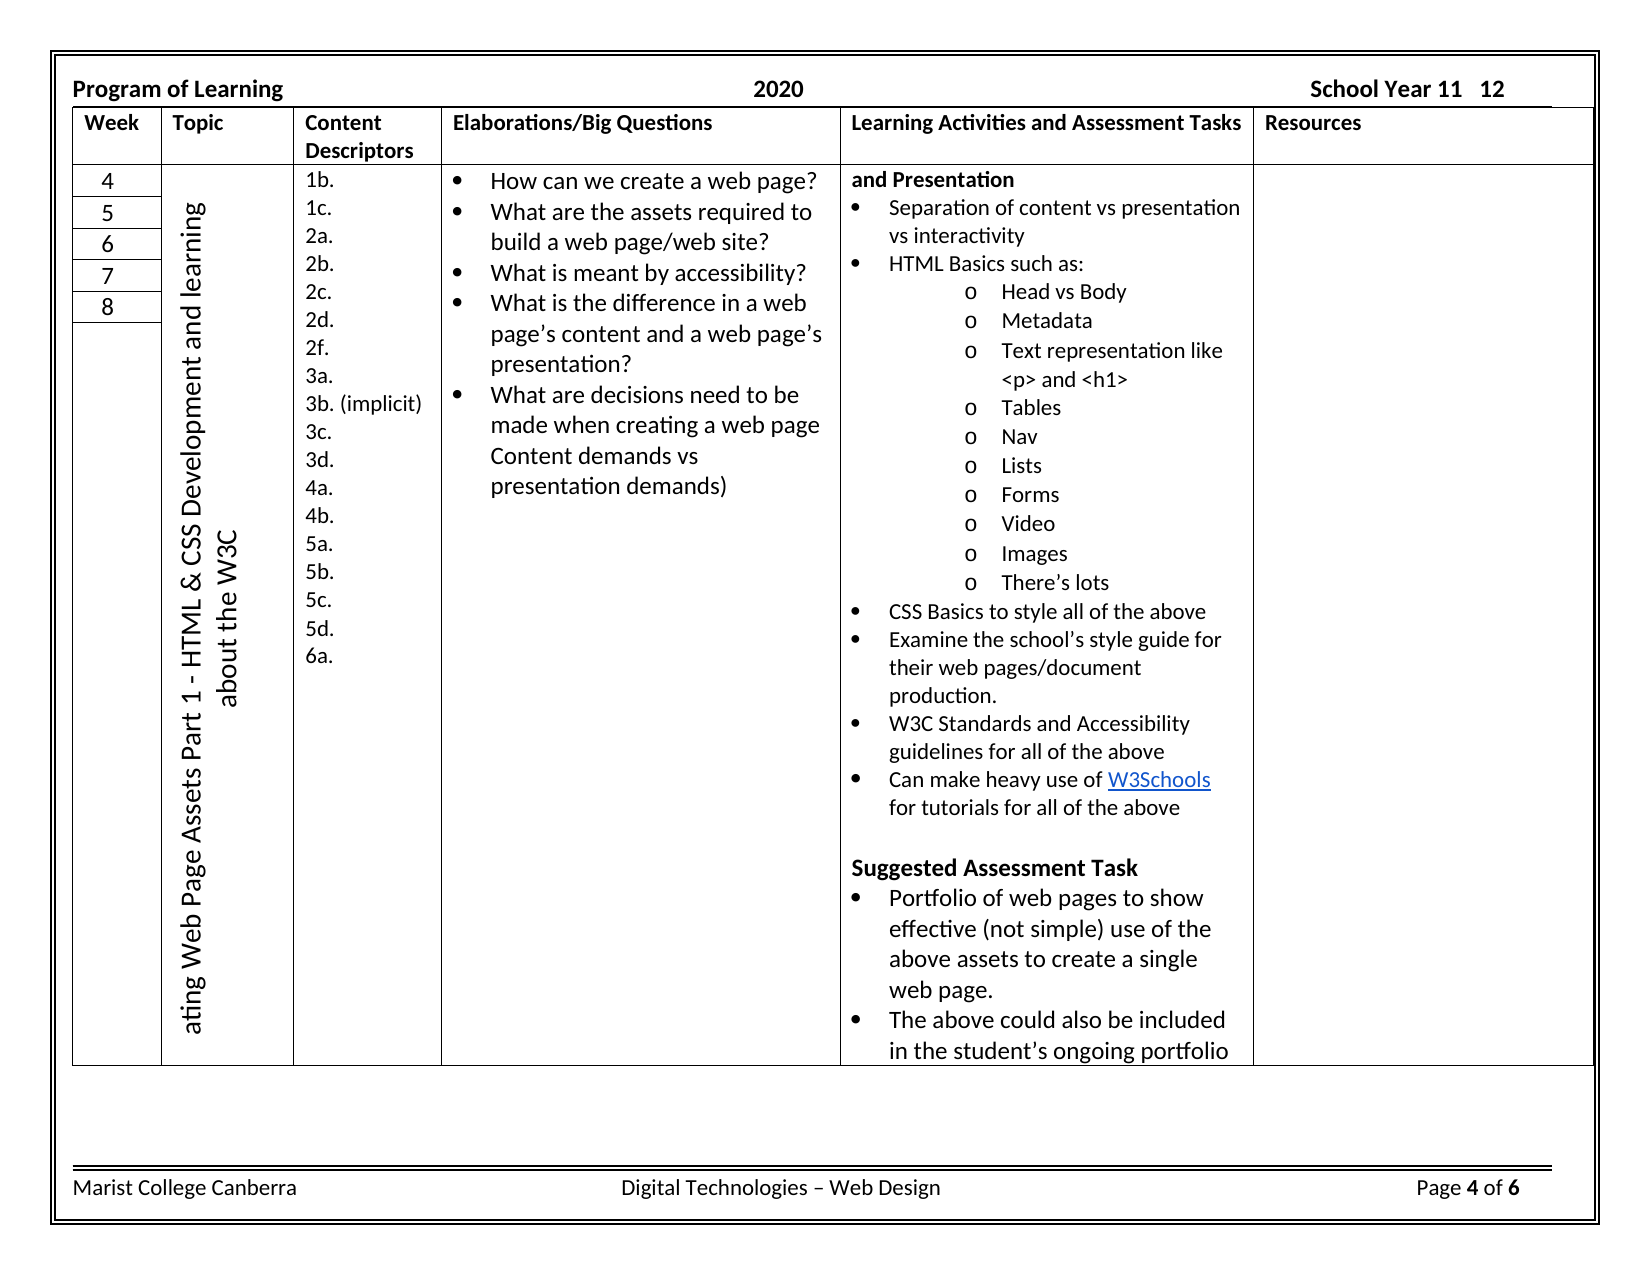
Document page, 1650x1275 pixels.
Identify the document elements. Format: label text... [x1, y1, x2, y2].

table_cell 7 [73, 260, 161, 291]
table_cell 8 [73, 292, 161, 322]
table_cell 4 [73, 165, 161, 196]
table_header Week [73, 108, 161, 164]
table_header Content Descriptors [294, 108, 441, 164]
table_cell 6 [73, 229, 161, 259]
table_cell [73, 323, 161, 1065]
table_header Resources [1254, 108, 1593, 164]
table_cell [1254, 165, 1593, 1065]
table_header Topic [162, 108, 293, 164]
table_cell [162, 165, 293, 1065]
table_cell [294, 165, 441, 1065]
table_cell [442, 165, 840, 1065]
table_header Elaborations/Big Questions [442, 108, 840, 164]
table_cell 5 [73, 197, 161, 227]
table_header Learning Activities and Assessment Tasks [841, 108, 1253, 164]
